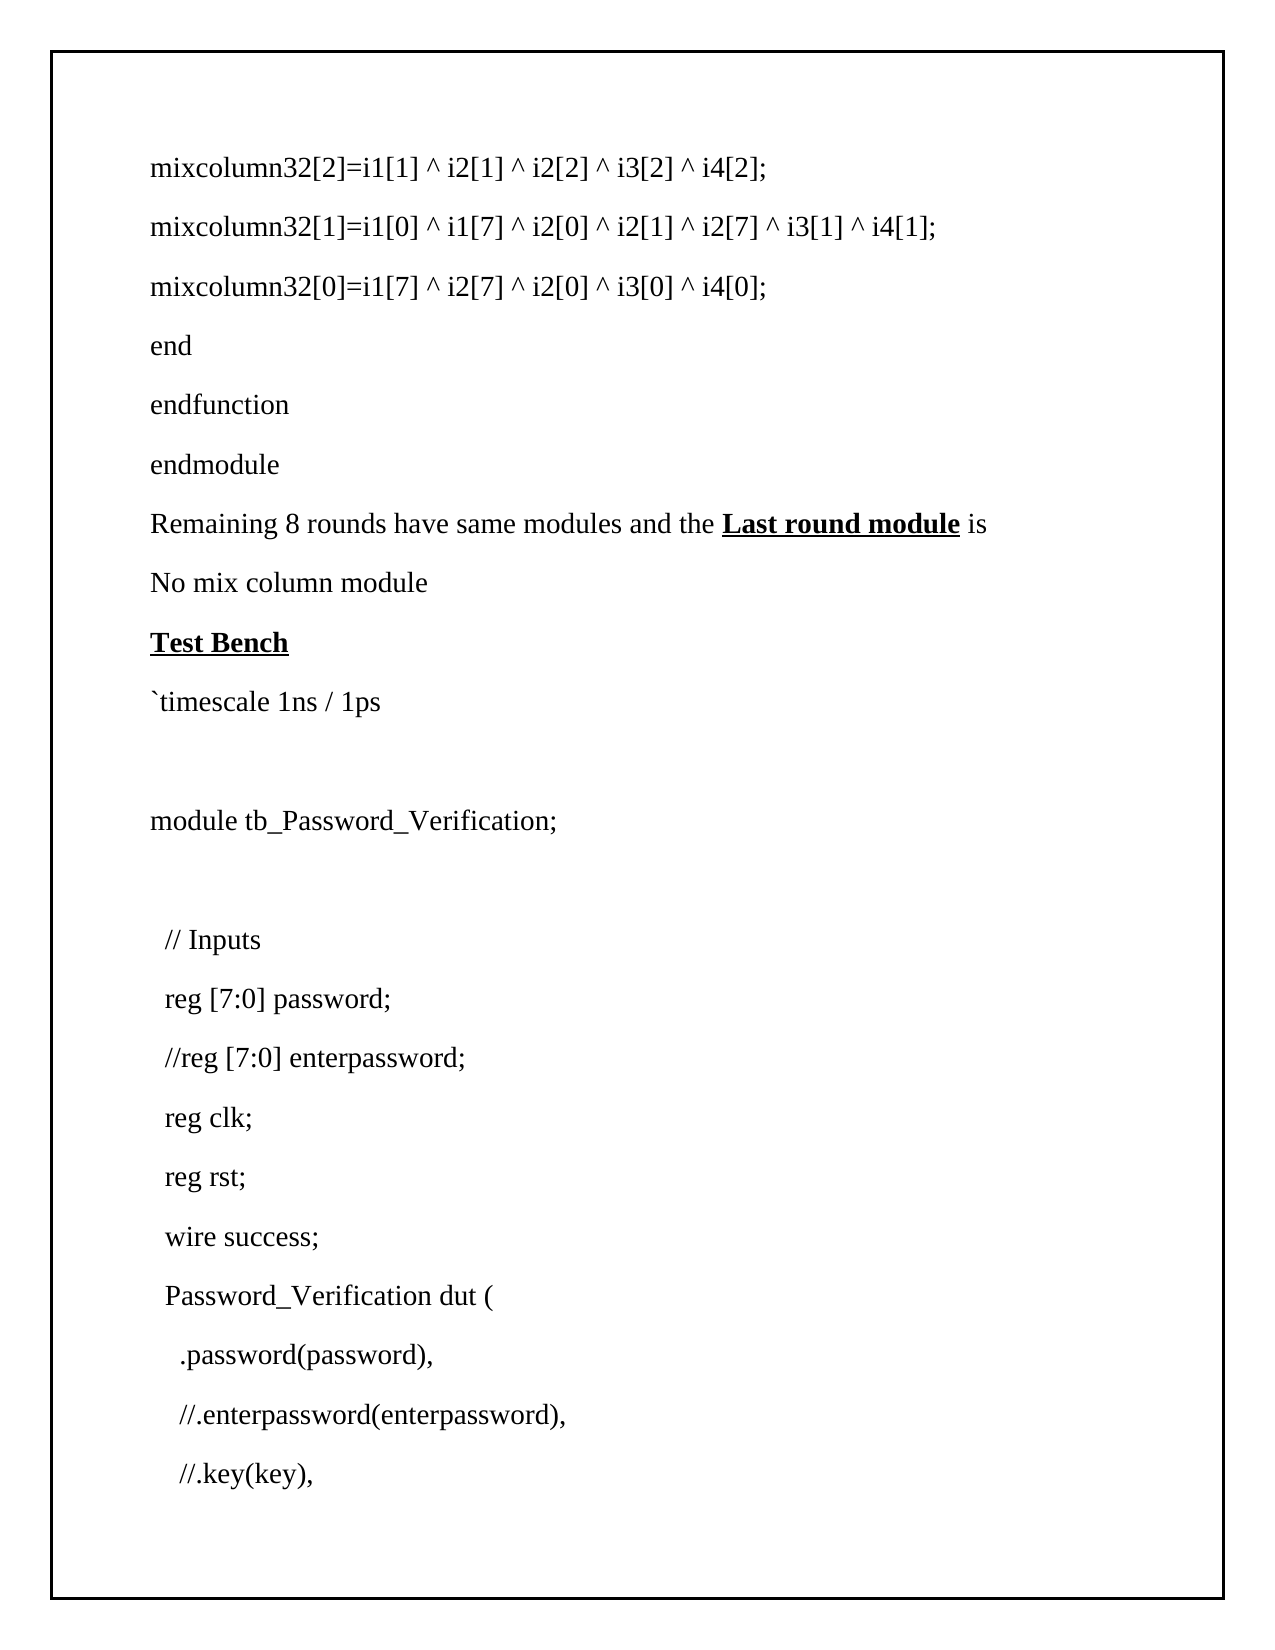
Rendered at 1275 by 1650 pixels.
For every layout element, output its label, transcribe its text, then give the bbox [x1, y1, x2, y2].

text Password_Verification dut ( [150, 1278, 1125, 1312]
text end [150, 328, 1125, 362]
text //.enterpassword(enterpassword), [150, 1397, 1125, 1430]
text endfunction [150, 387, 1125, 421]
text Test Bench [150, 625, 1125, 658]
text mixcolumn32[1]=i1[0] ^ i1[7] ^ i2[0] ^ i2[1] ^ i2[7] ^ i3[1] ^ i4[1]; [150, 209, 1125, 243]
text .password(password), [150, 1337, 1125, 1371]
text module tb_Password_Verification; [150, 803, 1125, 837]
text reg clk; [150, 1100, 1125, 1133]
text //.key(key), [150, 1456, 1125, 1490]
text Remaining 8 rounds have same modules and the Last round module is [150, 506, 1125, 540]
text mixcolumn32[0]=i1[7] ^ i2[7] ^ i2[0] ^ i3[0] ^ i4[0]; [150, 269, 1125, 302]
text `timescale 1ns / 1ps [150, 684, 1125, 718]
text reg [7:0] password; [150, 981, 1125, 1015]
text No mix column module [150, 566, 1125, 599]
text //reg [7:0] enterpassword; [150, 1041, 1125, 1074]
text wire success; [150, 1219, 1125, 1252]
text mixcolumn32[2]=i1[1] ^ i2[1] ^ i2[2] ^ i3[2] ^ i4[2]; [150, 150, 1125, 183]
text // Inputs [150, 922, 1125, 955]
text endmodule [150, 447, 1125, 480]
text reg rst; [150, 1159, 1125, 1193]
